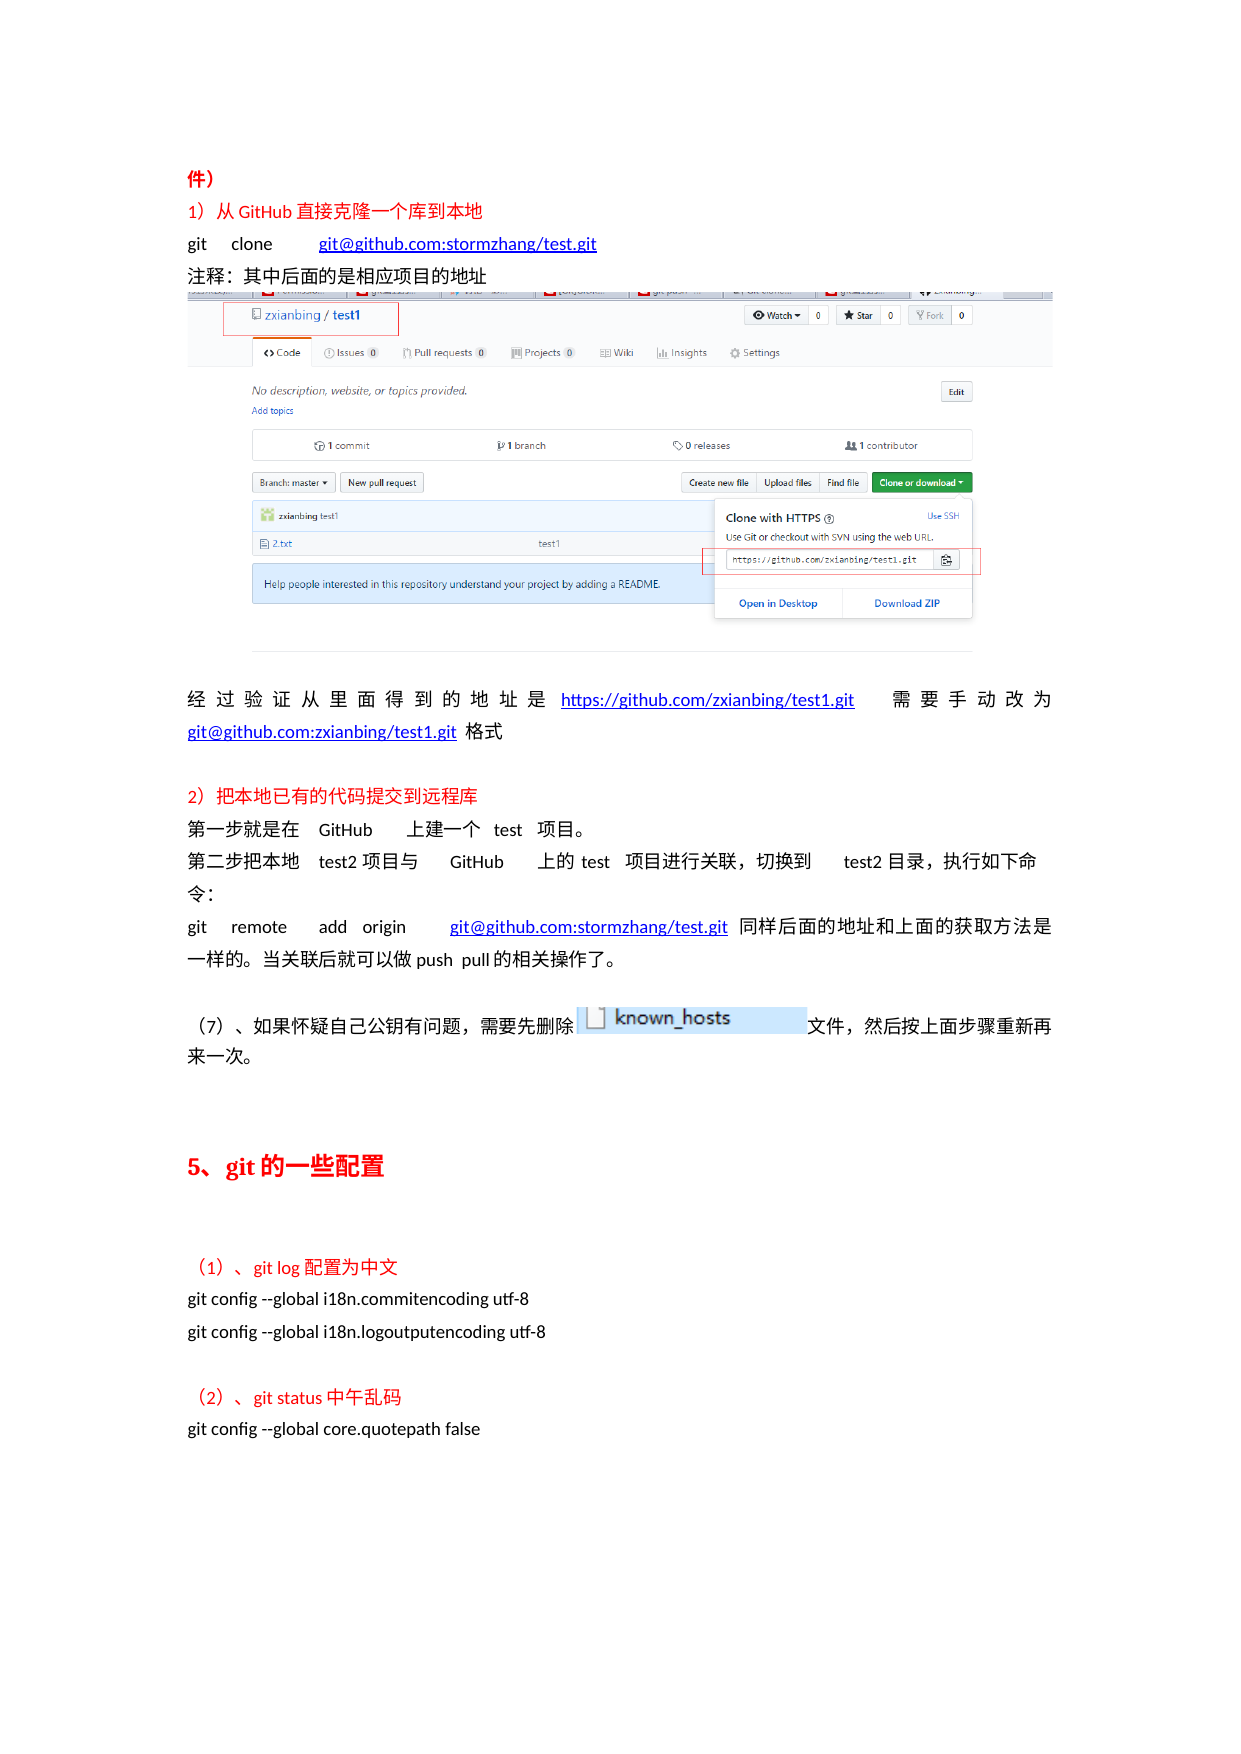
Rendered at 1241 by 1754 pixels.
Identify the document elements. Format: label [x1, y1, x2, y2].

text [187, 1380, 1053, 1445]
picture [187, 292, 1053, 675]
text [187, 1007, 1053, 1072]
picture [574, 1007, 808, 1034]
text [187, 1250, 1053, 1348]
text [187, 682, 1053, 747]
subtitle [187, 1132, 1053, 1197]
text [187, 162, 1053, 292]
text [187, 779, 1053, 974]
